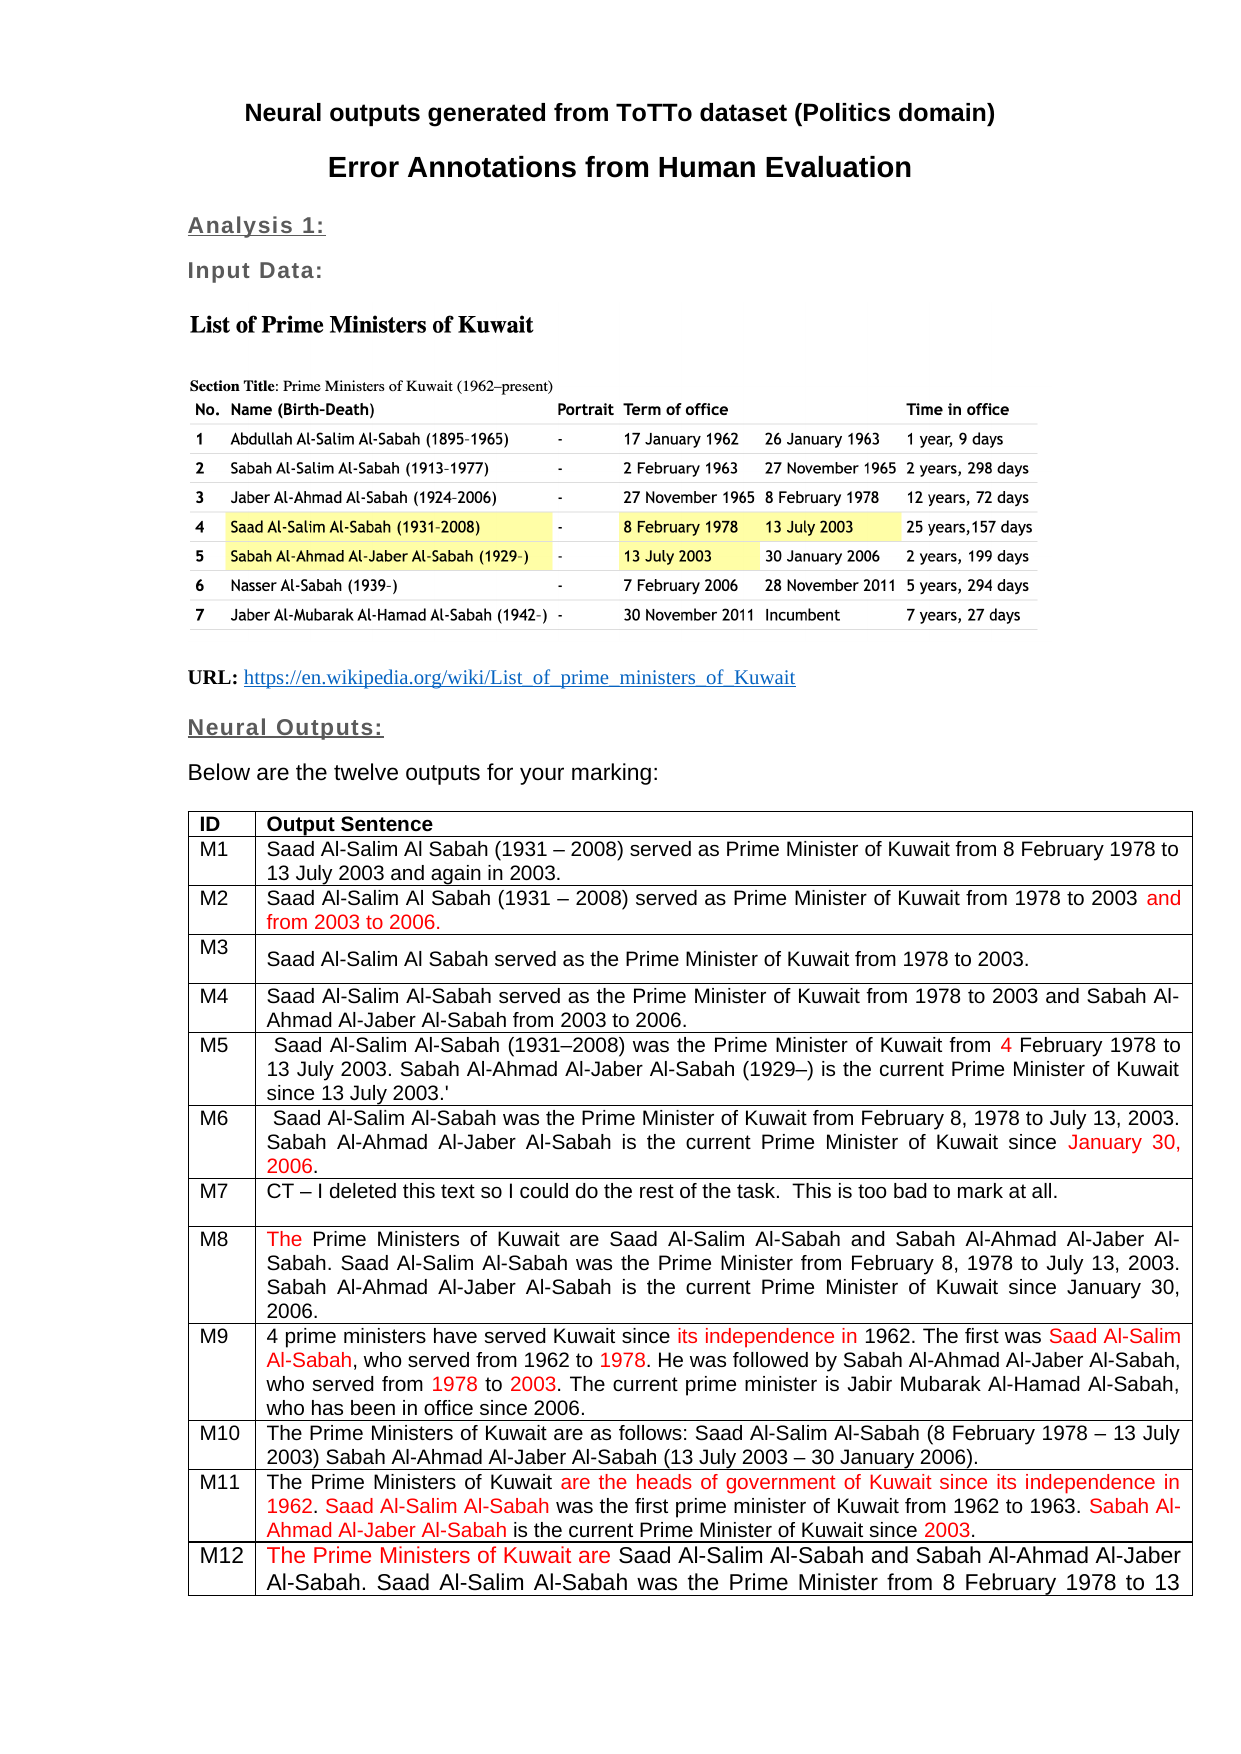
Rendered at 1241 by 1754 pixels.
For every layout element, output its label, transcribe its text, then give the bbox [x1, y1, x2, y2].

table_cell 4 prime ministers have served Kuwait since its independence in 1962. The first was Saad Al-Salim Al-Sabah, who served from 1962 to 1978. He was followed by Sabah Al-Ahmad Al-Jaber Al-Sabah, who served from 1978 to 2003. The current prime minister is Jabir Mubarak Al-Hamad Al-Sabah, who has been in office since 2006. [256, 1324, 1192, 1419]
table_cell M3 [189, 935, 255, 983]
table_cell Saad Al-Salim Al-Sabah was the Prime Minister of Kuwait from February 8, 1978 to July 13, 2003. Sabah Al-Ahmad Al-Jaber Al-Sabah is the current Prime Minister of Kuwait since January 30, 2006. [256, 1106, 1192, 1178]
text URL: https://en.wikipedia.org/wiki/List_of_prime_ministers_of_Kuwait [187, 665, 1053, 689]
table_cell M12 [189, 1543, 255, 1595]
table_cell The Prime Ministers of Kuwait are Saad Al-Salim Al-Sabah and Sabah Al-Ahmad Al-Jaber Al-Sabah. Saad Al-Salim Al-Sabah was the Prime Minister from February 8, 1978 to July 13, 2003. Sabah Al-Ahmad Al-Jaber Al-Sabah is the current Prime Minister of Kuwait since January 30, 2006. [256, 1227, 1192, 1323]
subtitle Input Data: [187, 257, 1053, 284]
table_cell Saad Al-Salim Al Sabah served as the Prime Minister of Kuwait from 1978 to 2003. [256, 935, 1192, 983]
picture [187, 302, 1053, 642]
text Error Annotations from Human Evaluation [187, 150, 1053, 183]
table_cell M10 [189, 1421, 255, 1468]
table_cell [256, 1543, 1192, 1595]
table_header ID [189, 812, 255, 836]
table_cell M6 [189, 1106, 255, 1178]
table_cell M5 [189, 1033, 255, 1105]
table_cell M9 [189, 1324, 255, 1419]
table_cell M1 [189, 837, 255, 885]
table_cell M8 [189, 1227, 255, 1323]
subtitle Neural Outputs: [187, 713, 1053, 740]
table_cell The Prime Ministers of Kuwait are the heads of government of Kuwait since its independence in 1962. Saad Al-Salim Al-Sabah was the first prime minister of Kuwait from 1962 to 1963. Sabah Al-Ahmad Al-Jaber Al-Sabah is the current Prime Minister of Kuwait since 2003. [256, 1470, 1192, 1541]
table_cell The Prime Ministers of Kuwait are as follows: Saad Al-Salim Al-Sabah (8 February 1978 – 13 July 2003) Sabah Al-Ahmad Al-Jaber Al-Sabah (13 July 2003 – 30 January 2006). [256, 1421, 1192, 1468]
table_cell Saad Al-Salim Al-Sabah served as the Prime Minister of Kuwait from 1978 to 2003 and Sabah Al-Ahmad Al-Jaber Al-Sabah from 2003 to 2006. [256, 984, 1192, 1032]
table_cell Saad Al-Salim Al Sabah (1931 – 2008) served as Prime Minister of Kuwait from 1978 to 2003 and from 2003 to 2006. [256, 886, 1192, 934]
table_header Output Sentence [256, 812, 1192, 836]
table_cell Saad Al-Salim Al Sabah (1931 – 2008) served as Prime Minister of Kuwait from 8 February 1978 to 13 July 2003 and again in 2003. [256, 837, 1192, 885]
text Below are the twelve outputs for your marking: [187, 758, 1053, 785]
subtitle Analysis 1: [187, 212, 1053, 239]
table_cell M7 [189, 1179, 255, 1226]
table_cell Saad Al-Salim Al-Sabah (1931–2008) was the Prime Minister of Kuwait from 4 February 1978 to 13 July 2003. Sabah Al-Ahmad Al-Jaber Al-Sabah (1929–) is the current Prime Minister of Kuwait since 13 July 2003.' [256, 1033, 1192, 1105]
table_cell CT – I deleted this text so I could do the rest of the task. This is too bad to mark at all. [256, 1179, 1192, 1226]
table_cell M11 [189, 1470, 255, 1541]
table_cell M4 [189, 984, 255, 1032]
table_cell M2 [189, 886, 255, 934]
